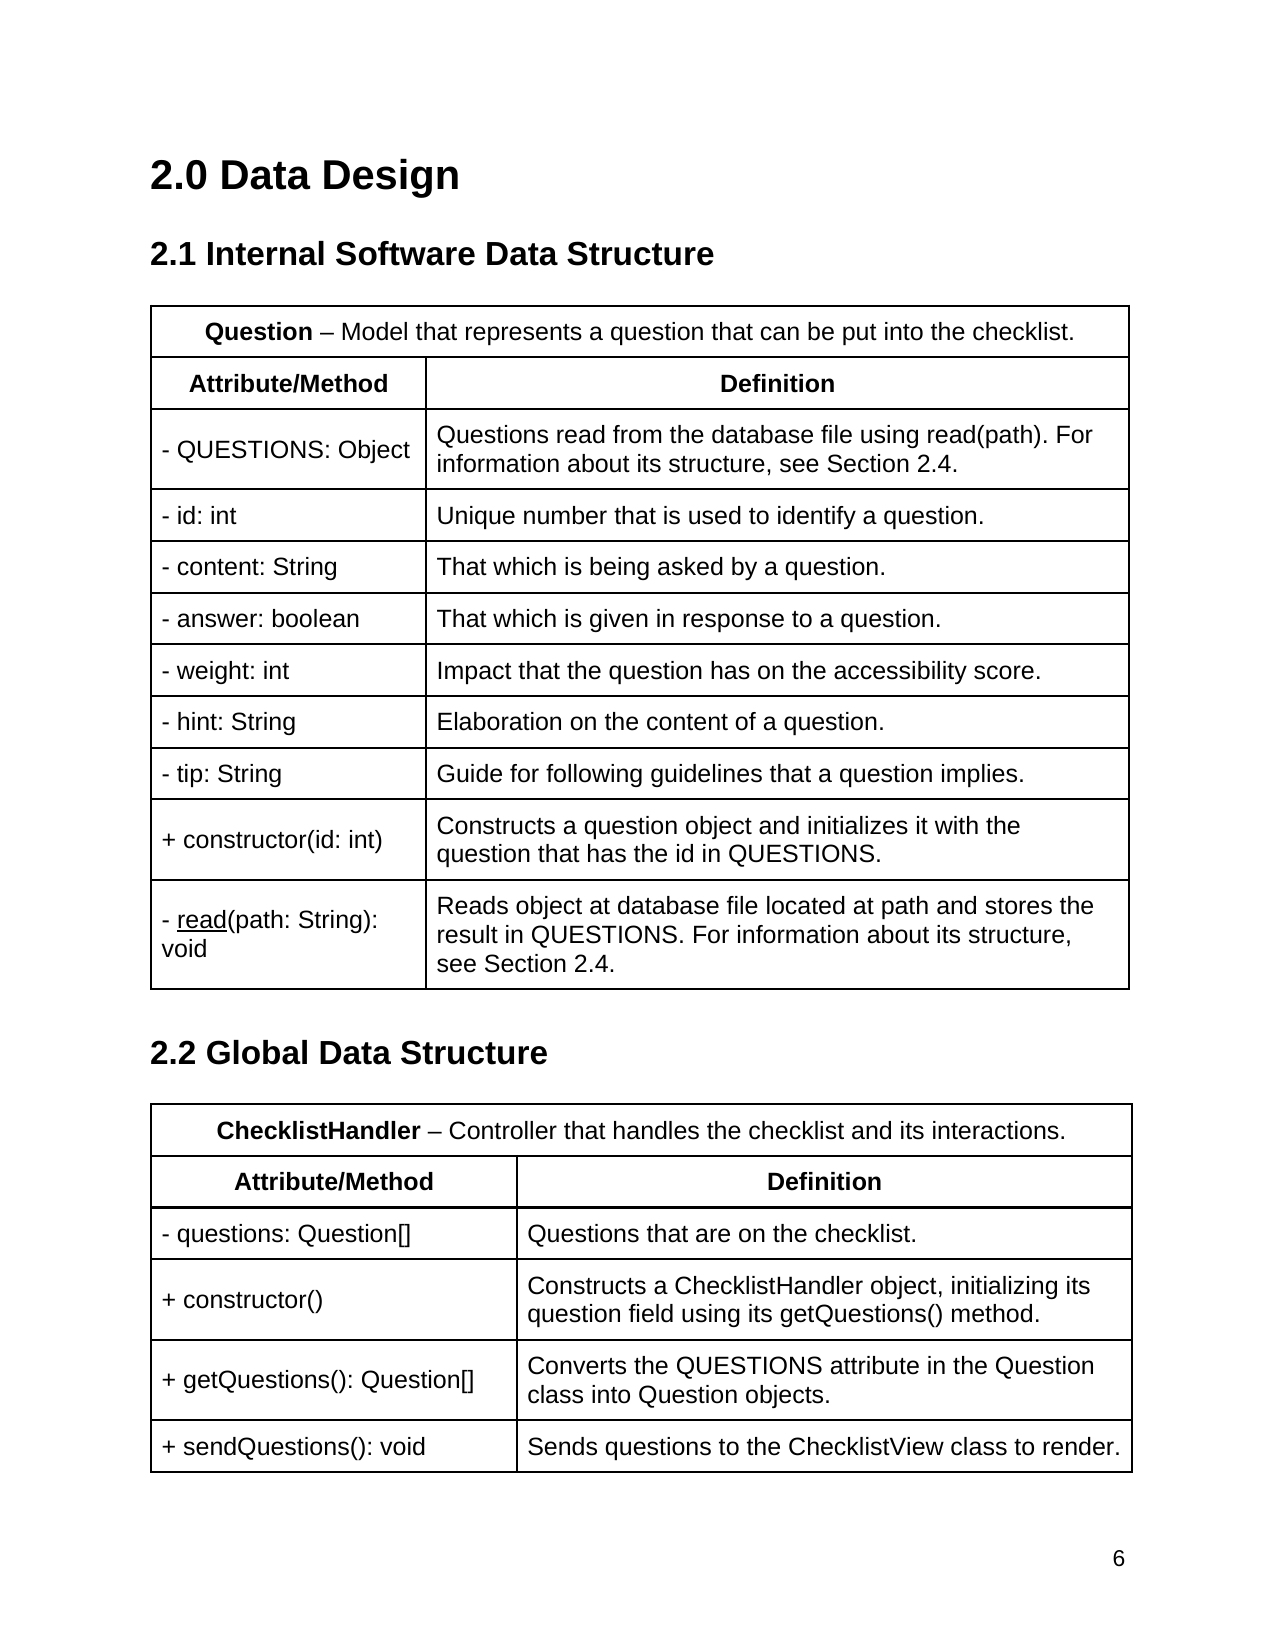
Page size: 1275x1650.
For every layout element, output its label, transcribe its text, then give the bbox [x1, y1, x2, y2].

table_cell + sendQuestions(): void [152, 1421, 516, 1471]
table_cell - answer: boolean [152, 594, 425, 643]
table_cell Elaboration on the content of a question. [427, 697, 1128, 747]
table_cell Definition [518, 1157, 1131, 1206]
table_cell Questions read from the database file using read(path). For information about its structure, see Section 2.4. [427, 410, 1128, 488]
subtitle 2.0 Data Design [150, 150, 1125, 198]
table_cell Attribute/Method [152, 1157, 516, 1206]
table_header Question – Model that represents a question that can be put into the checklist. [152, 307, 1128, 356]
table_cell Sends questions to the ChecklistView class to render. [518, 1421, 1131, 1471]
table_cell + getQuestions(): Question[] [152, 1341, 516, 1419]
table_header ChecklistHandler – Controller that handles the checklist and its interactions. [152, 1105, 1131, 1155]
table_cell Constructs a question object and initializes it with the question that has the id in QUESTIONS. [427, 800, 1128, 879]
table_cell Impact that the question has on the accessibility score. [427, 645, 1128, 695]
table_cell + constructor(id: int) [152, 800, 425, 879]
table_cell That which is being asked by a question. [427, 542, 1128, 592]
table_cell Questions that are on the checklist. [518, 1209, 1131, 1258]
table_cell Definition [427, 358, 1128, 408]
table_cell - questions: Question[] [152, 1209, 516, 1258]
table_cell - read(path: String): void [152, 881, 425, 988]
table_cell Constructs a ChecklistHandler object, initializing its question field using its getQuestions() method. [518, 1260, 1131, 1338]
table_cell - QUESTIONS: Object [152, 410, 425, 488]
table_cell - id: int [152, 490, 425, 540]
subtitle 2.1 Internal Software Data Structure [150, 234, 1125, 273]
table_cell That which is given in response to a question. [427, 594, 1128, 643]
table_cell + constructor() [152, 1260, 516, 1338]
table_cell - content: String [152, 542, 425, 592]
table_cell - tip: String [152, 749, 425, 798]
table_cell Reads object at database file located at path and stores the result in QUESTIONS. For information about its structure, see Section 2.4. [427, 881, 1128, 988]
table_cell Unique number that is used to identify a question. [427, 490, 1128, 540]
table_cell Guide for following guidelines that a question implies. [427, 749, 1128, 798]
table_cell - weight: int [152, 645, 425, 695]
subtitle 2.2 Global Data Structure [150, 1033, 1125, 1071]
table_cell Converts the QUESTIONS attribute in the Question class into Question objects. [518, 1341, 1131, 1419]
table_cell Attribute/Method [152, 358, 425, 408]
table_cell - hint: String [152, 697, 425, 747]
